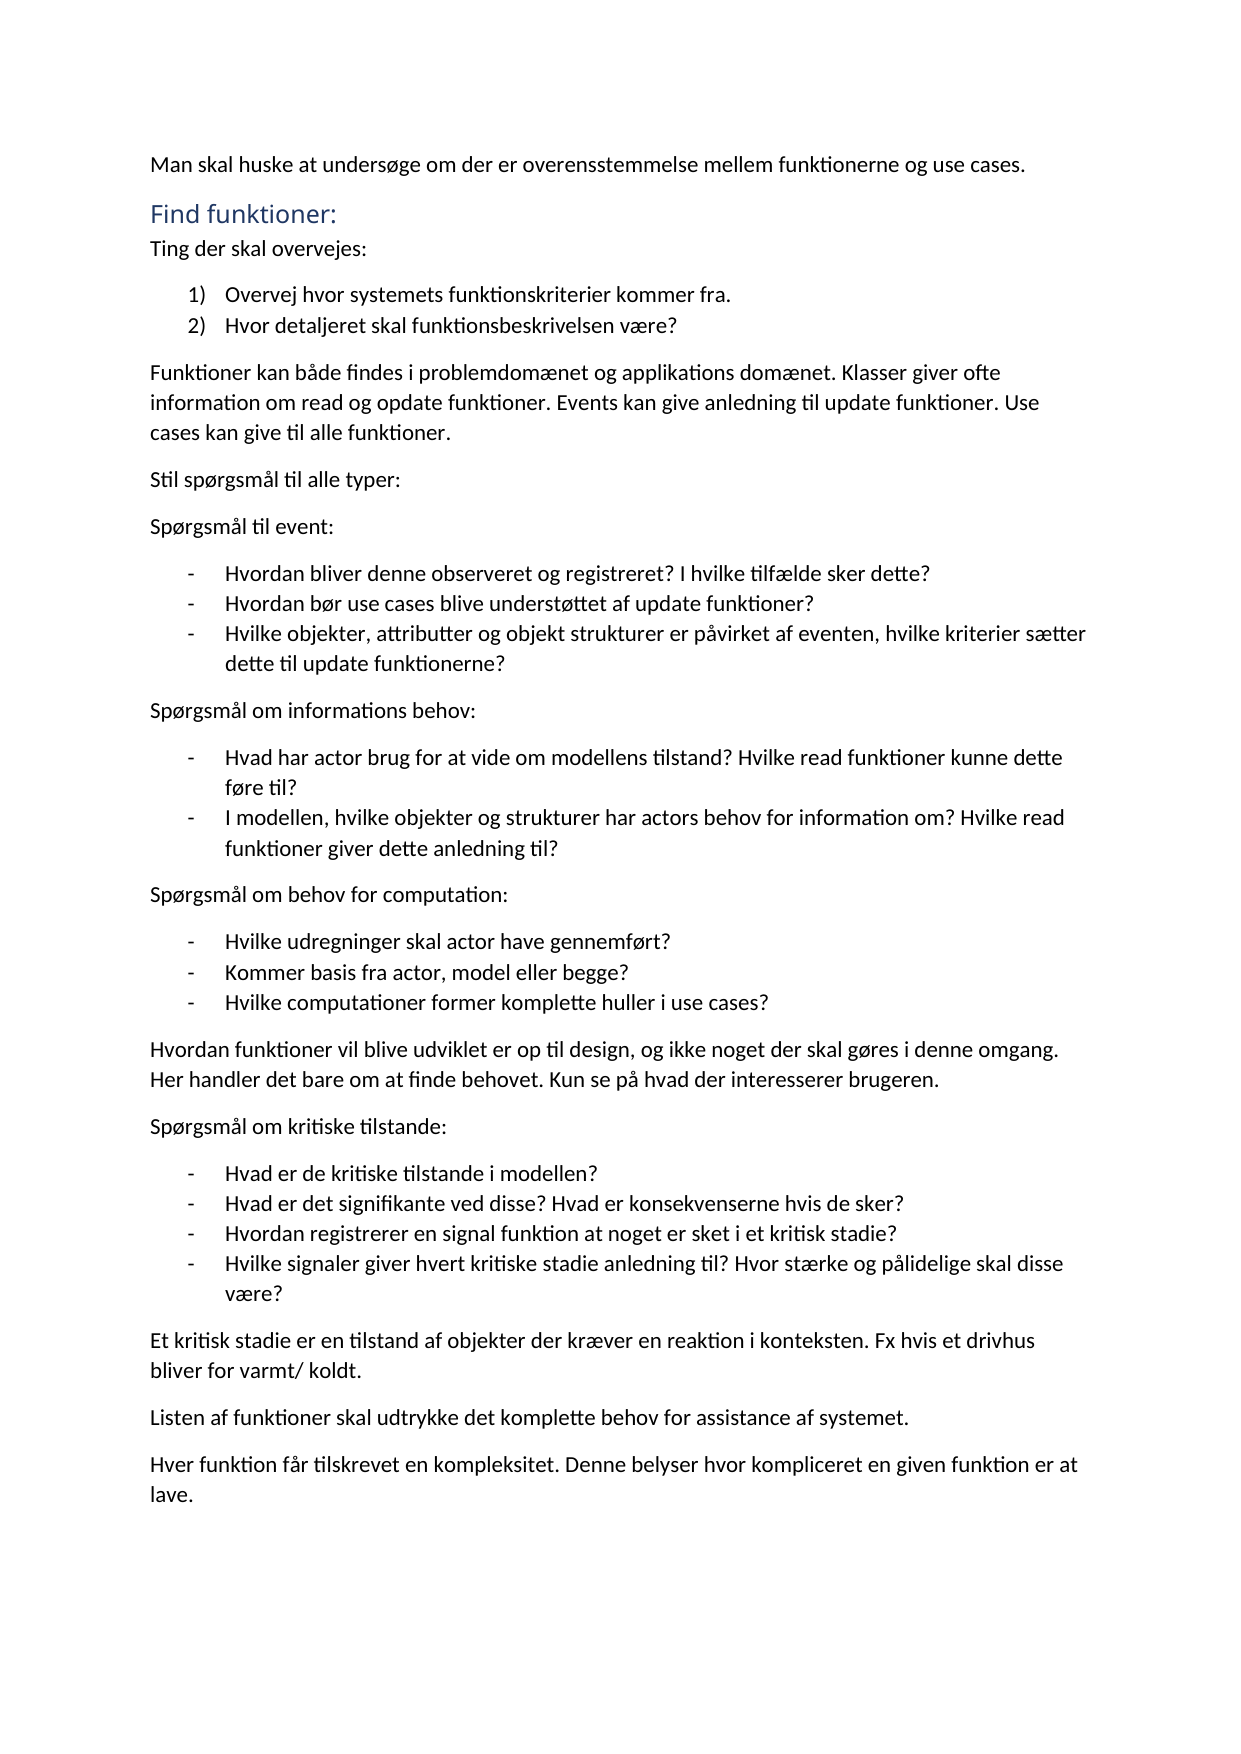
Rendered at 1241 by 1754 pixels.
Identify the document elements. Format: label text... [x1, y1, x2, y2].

text Spørgsmål om informations behov: [150, 696, 1090, 724]
list Hvilke objekter, attributter og objekt strukturer er påvirket af eventen, hvilke kriterier sætter dette til update funktionerne? [187, 619, 1090, 677]
text Et kritisk stadie er en tilstand af objekter der kræver en reaktion i konteksten. Fx hvis et drivhus bliver for varmt/ koldt. [150, 1326, 1090, 1384]
list Hvordan bør use cases blive understøttet af update funktioner? [187, 589, 1090, 617]
text Listen af funktioner skal udtrykke det komplette behov for assistance af systemet. [150, 1403, 1090, 1431]
list Hvilke signaler giver hvert kritiske stadie anledning til? Hvor stærke og pålidelige skal disse være? [187, 1249, 1090, 1307]
list Hvilke udregninger skal actor have gennemført? [187, 927, 1090, 955]
text Spørgsmål om behov for computation: [150, 881, 1090, 908]
list Hvilke computationer former komplette huller i use cases? [187, 988, 1090, 1016]
list Kommer basis fra actor, model eller begge? [187, 958, 1090, 986]
text Ting der skal overvejes: [150, 234, 1090, 262]
list Overvej hvor systemets funktionskriterier kommer fra. [187, 281, 1090, 308]
list I modellen, hvilke objekter og strukturer har actors behov for information om? Hvilke read funktioner giver dette anledning til? [187, 803, 1090, 862]
list Hvad har actor brug for at vide om modellens tilstand? Hvilke read funktioner kunne dette føre til? [187, 743, 1090, 801]
text Stil spørgsmål til alle typer: [150, 465, 1090, 493]
list Hvordan registrerer en signal funktion at noget er sket i et kritisk stadie? [187, 1219, 1090, 1247]
list Hvor detaljeret skal funktionsbeskrivelsen være? [187, 311, 1090, 339]
text Hver funktion får tilskrevet en kompleksitet. Denne belyser hvor kompliceret en given funktion er at lave. [150, 1450, 1090, 1508]
list Hvad er det signifikante ved disse? Hvad er konsekvenserne hvis de sker? [187, 1189, 1090, 1217]
list Hvad er de kritiske tilstande i modellen? [187, 1159, 1090, 1187]
subtitle Find funktioner: [150, 197, 1090, 231]
text Man skal huske at undersøge om der er overensstemmelse mellem funktionerne og use cases. [150, 150, 1090, 178]
text Spørgsmål til event: [150, 512, 1090, 540]
list Hvordan bliver denne observeret og registreret? I hvilke tilfælde sker dette? [187, 559, 1090, 587]
text Funktioner kan både findes i problemdomænet og applikations domænet. Klasser giver ofte information om read og opdate funktioner. Events kan give anledning til update funktioner. Use cases kan give til alle funktioner. [150, 358, 1090, 446]
text Spørgsmål om kritiske tilstande: [150, 1112, 1090, 1140]
text Hvordan funktioner vil blive udviklet er op til design, og ikke noget der skal gøres i denne omgang. Her handler det bare om at finde behovet. Kun se på hvad der interesserer brugeren. [150, 1035, 1090, 1093]
